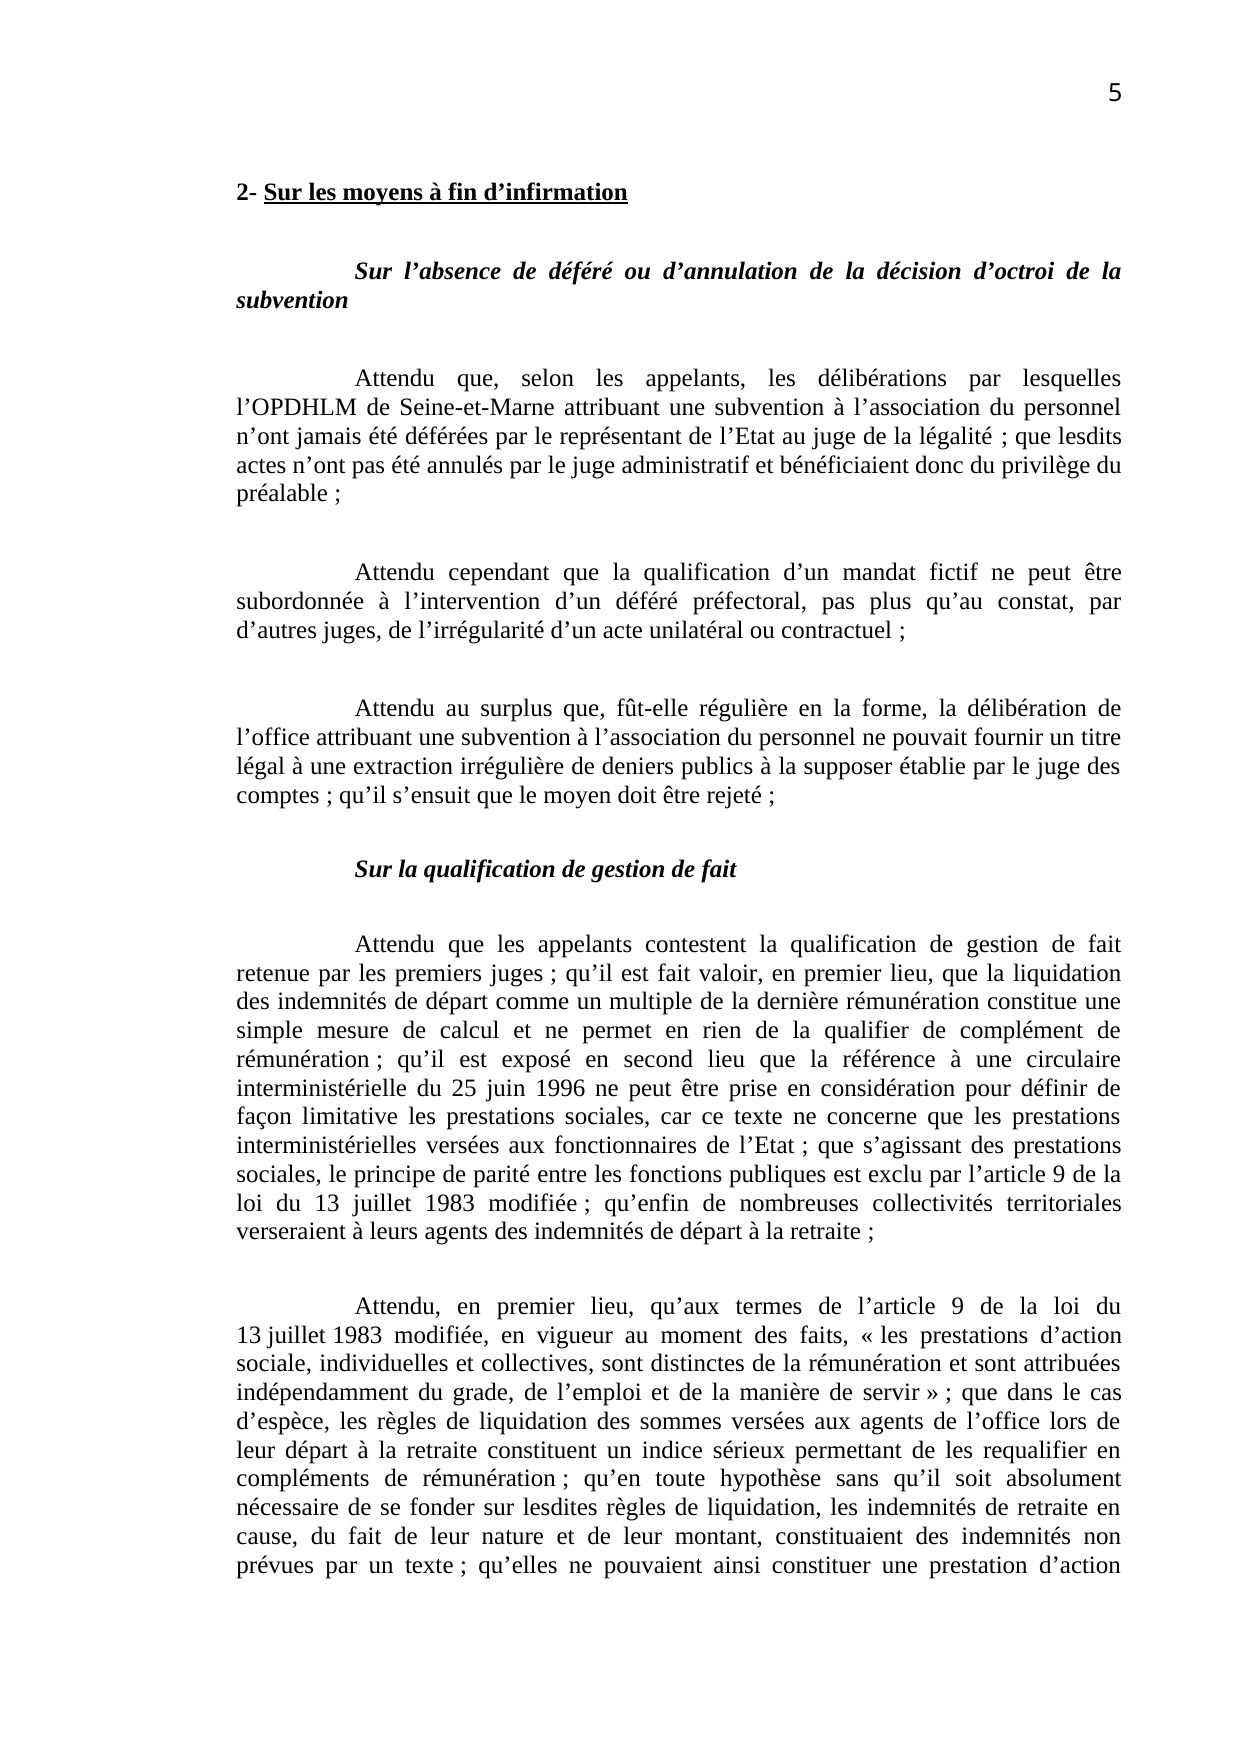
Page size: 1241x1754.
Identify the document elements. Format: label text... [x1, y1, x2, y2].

text Attendu que, selon les appelants, les délibérations par lesquelles l’OPDHLM de Seine-et-Marne attribuant une subvention à l’association du personnel n’ont jamais été déférées par le représentant de l’Etat au juge de la légalité ; que lesdits actes n’ont pas été annulés par le juge administratif et bénéficiaient donc du privilège du préalable ; [236, 363, 1122, 507]
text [236, 1291, 1122, 1578]
text 2- Sur les moyens à fin d’infirmation [236, 177, 1122, 206]
text Attendu cependant que la qualification d’un mandat fictif ne peut être subordonnée à l’intervention d’un déféré préfectoral, pas plus qu’au constat, par d’autres juges, de l’irrégularité d’un acte unilatéral ou contractuel ; [236, 557, 1122, 643]
text Attendu au surplus que, fût-elle régulière en la forme, la délibération de l’office attribuant une subvention à l’association du personnel ne pouvait fournir un titre légal à une extraction irrégulière de deniers publics à la supposer établie par le juge des comptes ; qu’il s’ensuit que le moyen doit être rejeté ; [236, 693, 1122, 808]
text Attendu que les appelants contestent la qualification de gestion de fait retenue par les premiers juges ; qu’il est fait valoir, en premier lieu, que la liquidation des indemnités de départ comme un multiple de la dernière rémunération constitue une simple mesure de calcul et ne permet en rien de la qualifier de complément de rémunération ; qu’il est exposé en second lieu que la référence à une circulaire interministérielle du 25 juin 1996 ne peut être prise en considération pour définir de façon limitative les prestations sociales, car ce texte ne concerne que les prestations interministérielles versées aux fonctionnaires de l’Etat ; que s’agissant des prestations sociales, le principe de parité entre les fonctions publiques est exclu par l’article 9 de la loi du 13 juillet 1983 modifiée ; qu’enfin de nombreuses collectivités territoriales verseraient à leurs agents des indemnités de départ à la retraite ; [236, 929, 1122, 1245]
text Sur l’absence de déféré ou d’annulation de la décision d’octroi de la subvention [236, 256, 1122, 313]
text Sur la qualification de gestion de fait [236, 854, 1122, 883]
